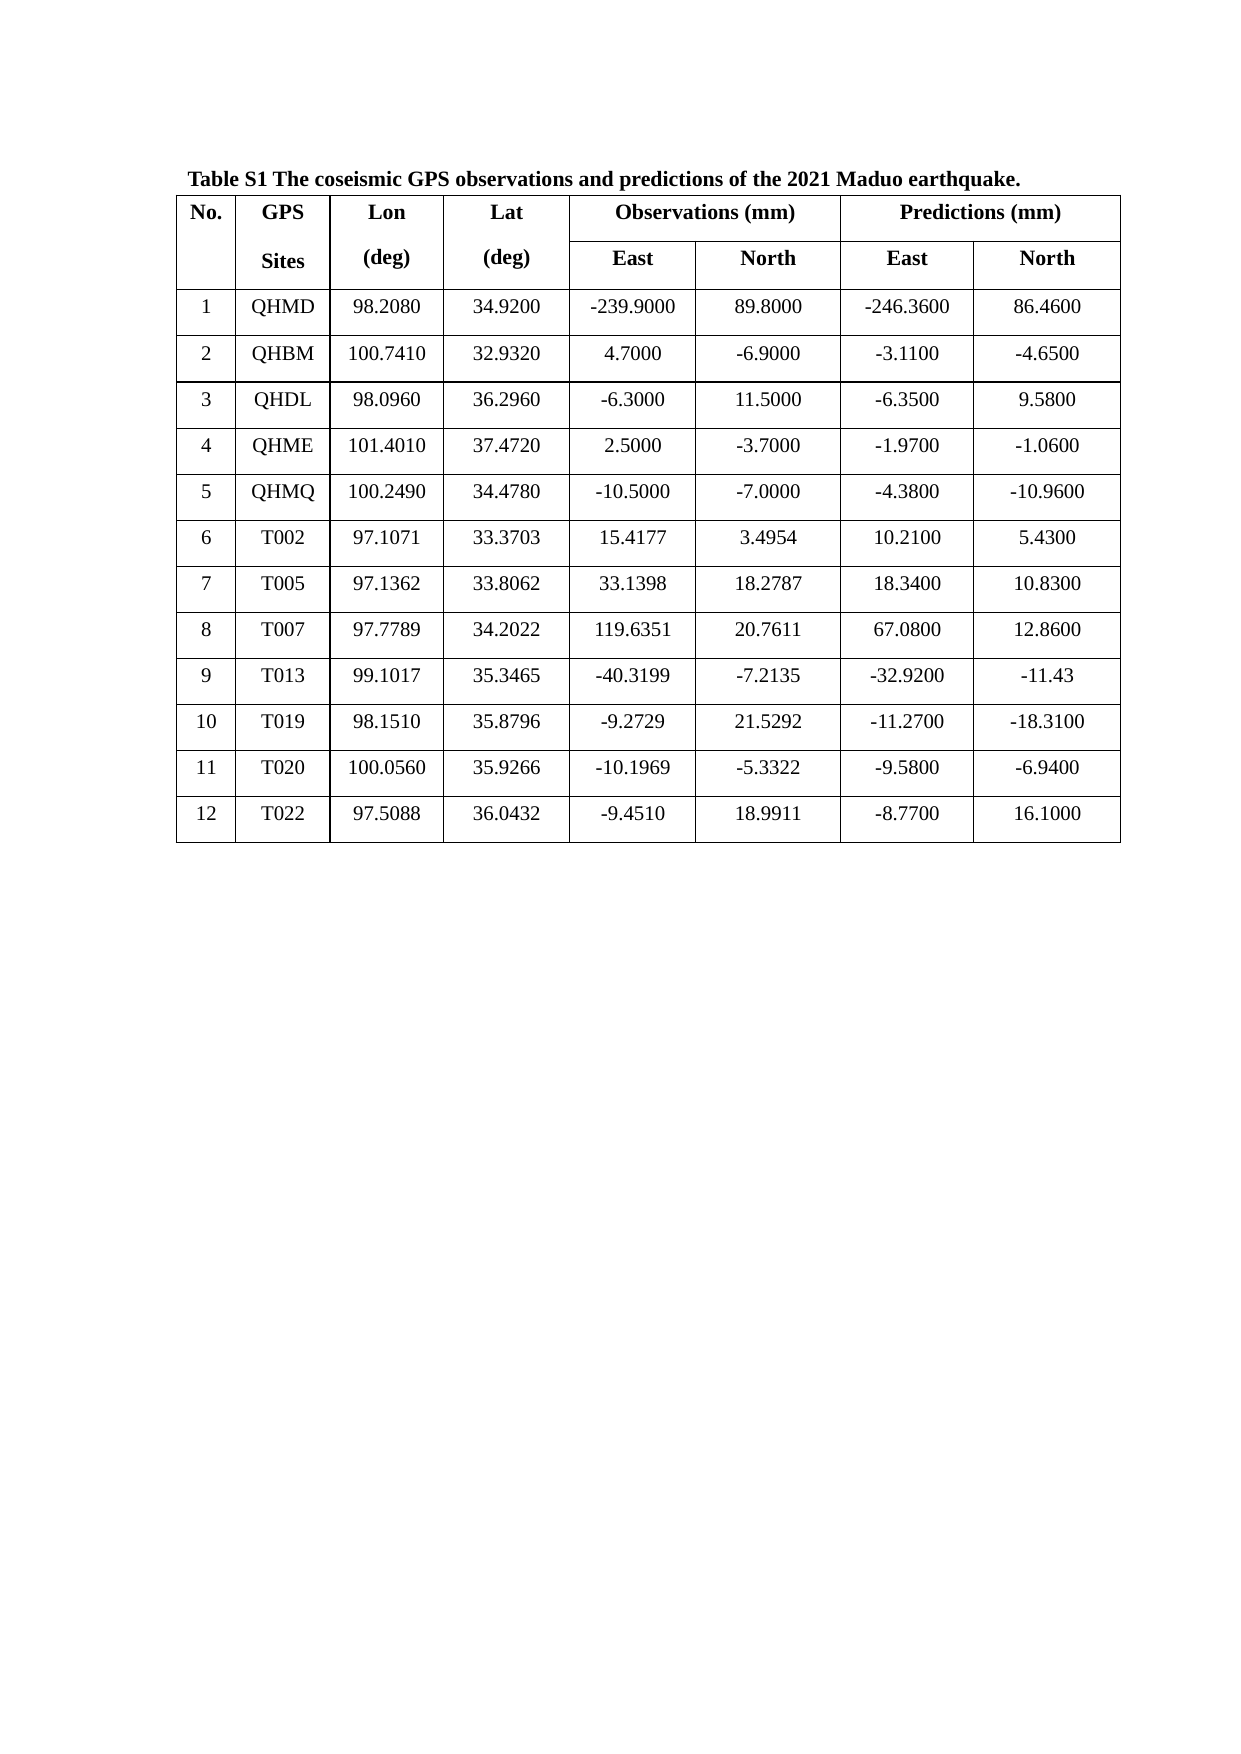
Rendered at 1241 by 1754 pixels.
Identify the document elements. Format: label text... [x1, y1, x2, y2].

table_cell -7.2135 [696, 659, 840, 704]
table_cell 34.2022 [444, 613, 569, 658]
table_cell 3.4954 [696, 521, 840, 566]
table_cell 8 [177, 613, 235, 658]
table_cell -246.3600 [841, 290, 973, 335]
table_cell -9.4510 [570, 797, 695, 842]
table_cell 10.2100 [841, 521, 973, 566]
table_cell 97.1071 [331, 521, 443, 566]
table_cell East [570, 242, 695, 289]
table_cell 86.4600 [974, 290, 1120, 335]
table_header GPS Sites [236, 196, 329, 289]
table_cell 1 [177, 290, 235, 335]
table_cell QHMD [236, 290, 329, 335]
table_cell East [841, 242, 973, 289]
table_cell 97.5088 [331, 797, 443, 842]
table_cell 100.2490 [331, 475, 443, 519]
table_cell QHDL [236, 383, 329, 427]
table_cell T007 [236, 613, 329, 658]
table_cell 35.8796 [444, 705, 569, 750]
table_cell -18.3100 [974, 705, 1120, 750]
table_cell -11.2700 [841, 705, 973, 750]
table_cell 5 [177, 475, 235, 519]
table_cell 89.8000 [696, 290, 840, 335]
table_cell 15.4177 [570, 521, 695, 566]
table_cell 18.3400 [841, 567, 973, 612]
table_header Observations (mm) [570, 196, 840, 241]
table_cell -4.3800 [841, 475, 973, 519]
table_cell 34.4780 [444, 475, 569, 519]
table_header Lon (deg) [331, 196, 443, 289]
table_cell 36.0432 [444, 797, 569, 842]
table_cell T002 [236, 521, 329, 566]
table_cell 6 [177, 521, 235, 566]
table_cell 2 [177, 336, 235, 381]
table_cell 101.4010 [331, 429, 443, 473]
table_cell 97.1362 [331, 567, 443, 612]
table_cell 9.5800 [974, 383, 1120, 427]
table_cell -9.5800 [841, 751, 973, 796]
table_cell 7 [177, 567, 235, 612]
table_cell -5.3322 [696, 751, 840, 796]
table_cell -8.7700 [841, 797, 973, 842]
table_cell 33.8062 [444, 567, 569, 612]
table_cell 99.1017 [331, 659, 443, 704]
table_cell 97.7789 [331, 613, 443, 658]
table_cell 18.9911 [696, 797, 840, 842]
list Table S1 The coseismic GPS observations and predictions of the 2021 Maduo earthquake. [187, 162, 1053, 194]
table_header Predictions (mm) [841, 196, 1120, 241]
table_cell T005 [236, 567, 329, 612]
table_cell -10.5000 [570, 475, 695, 519]
table_cell 98.0960 [331, 383, 443, 427]
table_cell 20.7611 [696, 613, 840, 658]
table_cell 98.2080 [331, 290, 443, 335]
table_cell -6.9000 [696, 336, 840, 381]
table_cell 2.5000 [570, 429, 695, 473]
table_cell QHME [236, 429, 329, 473]
table_header No. [177, 196, 235, 289]
table_cell T022 [236, 797, 329, 842]
table_cell North [974, 242, 1120, 289]
table_cell 12.8600 [974, 613, 1120, 658]
table_cell 10.8300 [974, 567, 1120, 612]
table_cell 34.9200 [444, 290, 569, 335]
table_cell 36.2960 [444, 383, 569, 427]
table_cell -3.1100 [841, 336, 973, 381]
table_cell -7.0000 [696, 475, 840, 519]
table_cell 35.9266 [444, 751, 569, 796]
table_cell -6.3000 [570, 383, 695, 427]
table_cell 33.3703 [444, 521, 569, 566]
table_cell -10.9600 [974, 475, 1120, 519]
table_cell QHBM [236, 336, 329, 381]
table_cell T019 [236, 705, 329, 750]
table_cell -1.0600 [974, 429, 1120, 473]
table_cell 21.5292 [696, 705, 840, 750]
table_cell -3.7000 [696, 429, 840, 473]
table_cell 12 [177, 797, 235, 842]
table_cell -32.9200 [841, 659, 973, 704]
table_cell -9.2729 [570, 705, 695, 750]
table_cell 67.0800 [841, 613, 973, 658]
table_cell 3 [177, 383, 235, 427]
table_cell 33.1398 [570, 567, 695, 612]
table_cell -6.3500 [841, 383, 973, 427]
table_cell -10.1969 [570, 751, 695, 796]
table_cell -4.6500 [974, 336, 1120, 381]
table_cell 119.6351 [570, 613, 695, 658]
table_cell 100.7410 [331, 336, 443, 381]
table_cell 5.4300 [974, 521, 1120, 566]
table_cell 4 [177, 429, 235, 473]
table_cell 37.4720 [444, 429, 569, 473]
table_cell -239.9000 [570, 290, 695, 335]
table_cell T020 [236, 751, 329, 796]
table_cell -40.3199 [570, 659, 695, 704]
table_cell 98.1510 [331, 705, 443, 750]
table_cell 35.3465 [444, 659, 569, 704]
table_cell 4.7000 [570, 336, 695, 381]
table_cell T013 [236, 659, 329, 704]
table_header Lat (deg) [444, 196, 569, 289]
table_cell 18.2787 [696, 567, 840, 612]
table_cell QHMQ [236, 475, 329, 519]
table_cell 16.1000 [974, 797, 1120, 842]
table_cell North [696, 242, 840, 289]
table_cell 11.5000 [696, 383, 840, 427]
table_cell 32.9320 [444, 336, 569, 381]
table_cell -6.9400 [974, 751, 1120, 796]
table_cell -11.43 [974, 659, 1120, 704]
table_cell 10 [177, 705, 235, 750]
table_cell 100.0560 [331, 751, 443, 796]
table_cell -1.9700 [841, 429, 973, 473]
table_cell 9 [177, 659, 235, 704]
table_cell 11 [177, 751, 235, 796]
